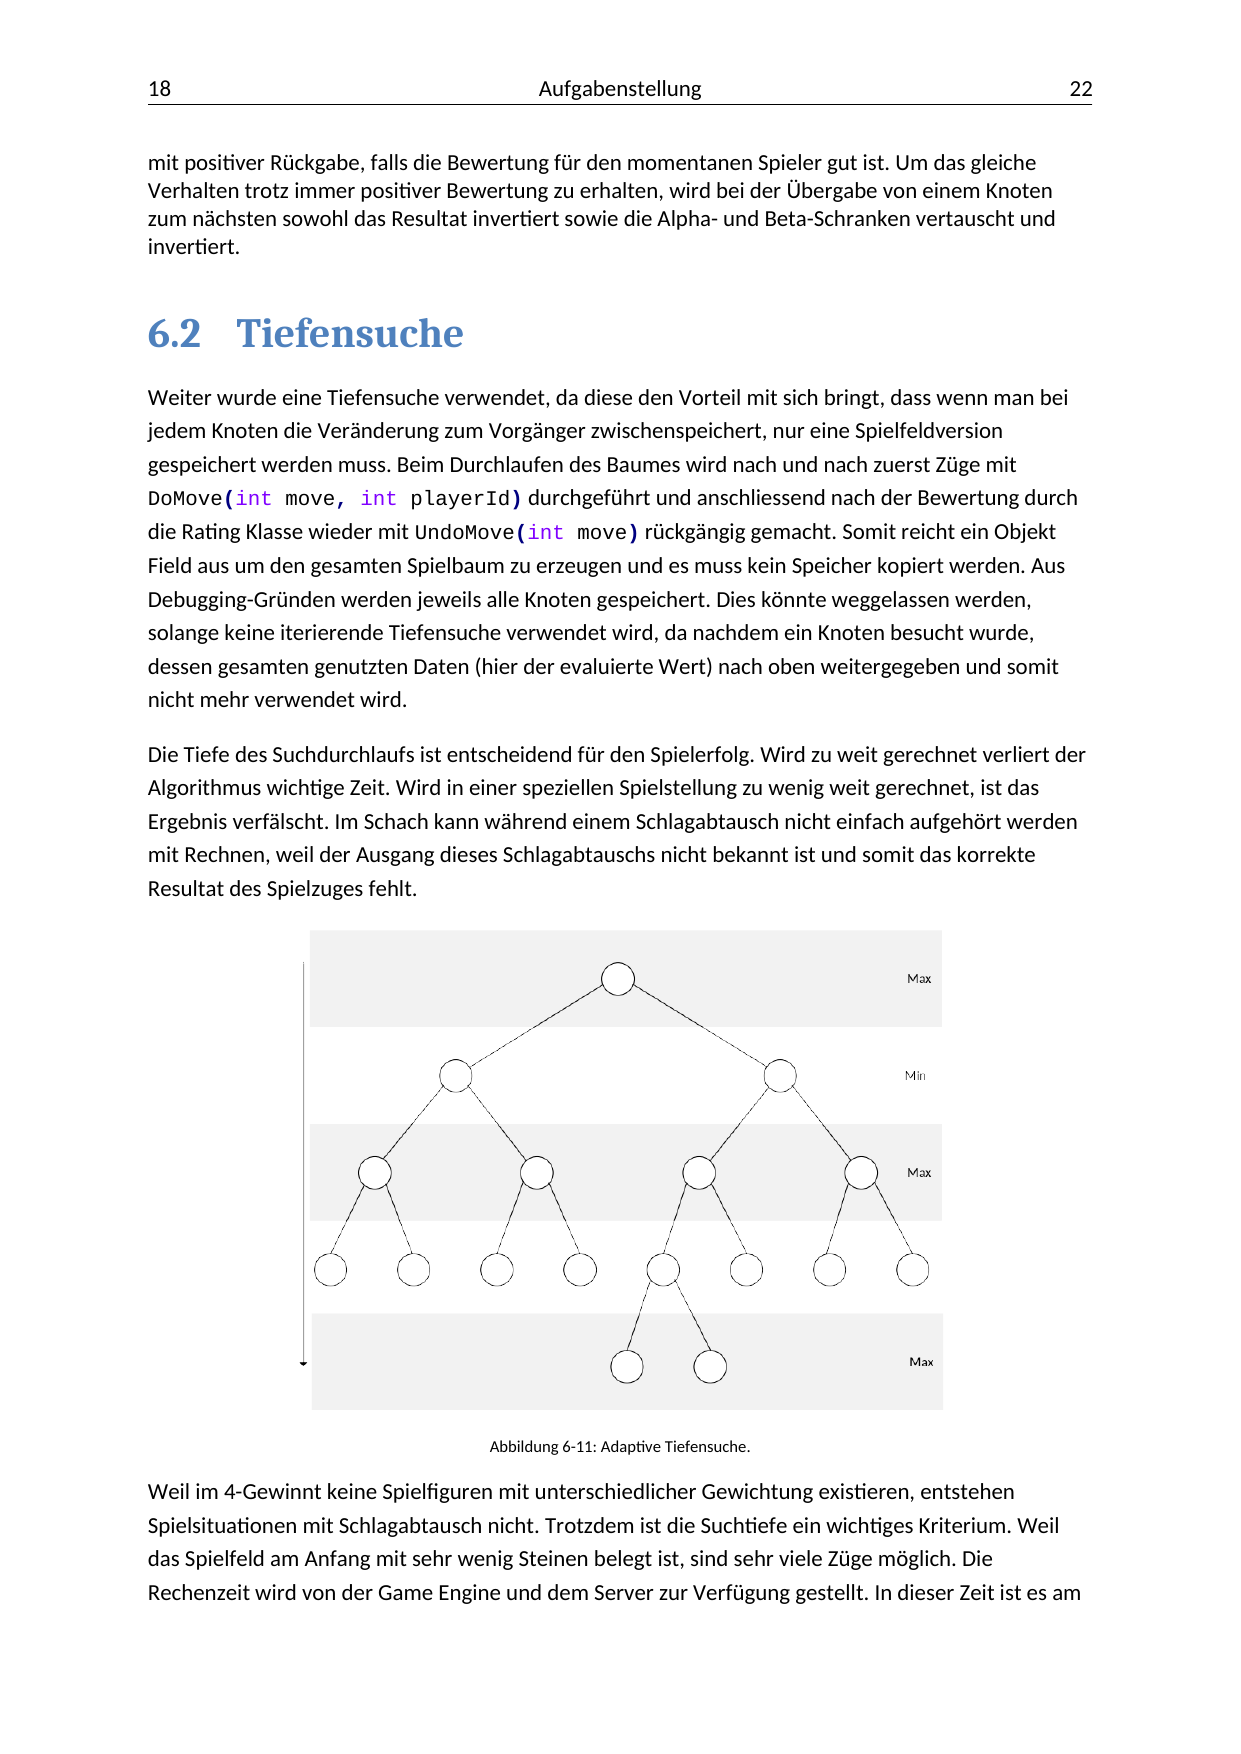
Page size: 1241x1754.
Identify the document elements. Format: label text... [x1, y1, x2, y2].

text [148, 1477, 1092, 1606]
text Die Tiefe des Suchdurchlaufs ist entscheidend für den Spielerfolg. Wird zu weit gerechnet verliert der Algorithmus wichtige Zeit. Wird in einer speziellen Spielstellung zu wenig weit gerechnet, ist das Ergebnis verfälscht. Im Schach kann während einem Schlagabtausch nicht einfach aufgehört werden mit Rechnen, weil der Ausgang dieses Schlagabtauschs nicht bekannt ist und somit das korrekte Resultat des Spielzuges fehlt. [148, 740, 1092, 902]
subtitle Tiefensuche [148, 310, 1092, 358]
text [148, 148, 1092, 260]
text Weiter wurde eine Tiefensuche verwendet, da diese den Vorteil mit sich bringt, dass wenn man bei jedem Knoten die Veränderung zum Vorgänger zwischenspeichert, nur eine Spielfeldversion gespeichert werden muss. Beim Durchlaufen des Baumes wird nach und nach zuerst Züge mit DoMove(int move, int playerId) durchgeführt und anschliessend nach der Bewertung durch die Rating Klasse wieder mit UndoMove(int move) rückgängig gemacht. Somit reicht ein Objekt Field aus um den gesamten Spielbaum zu erzeugen und es muss kein Speicher kopiert werden. Aus Debugging-Gründen werden jeweils alle Knoten gespeichert. Dies könnte weggelassen werden, solange keine iterierende Tiefensuche verwendet wird, da nachdem ein Knoten besucht wurde, dessen gesamten genutzten Daten (hier der evaluierte Wert) nach oben weitergegeben und somit nicht mehr verwendet wird. [148, 383, 1092, 714]
